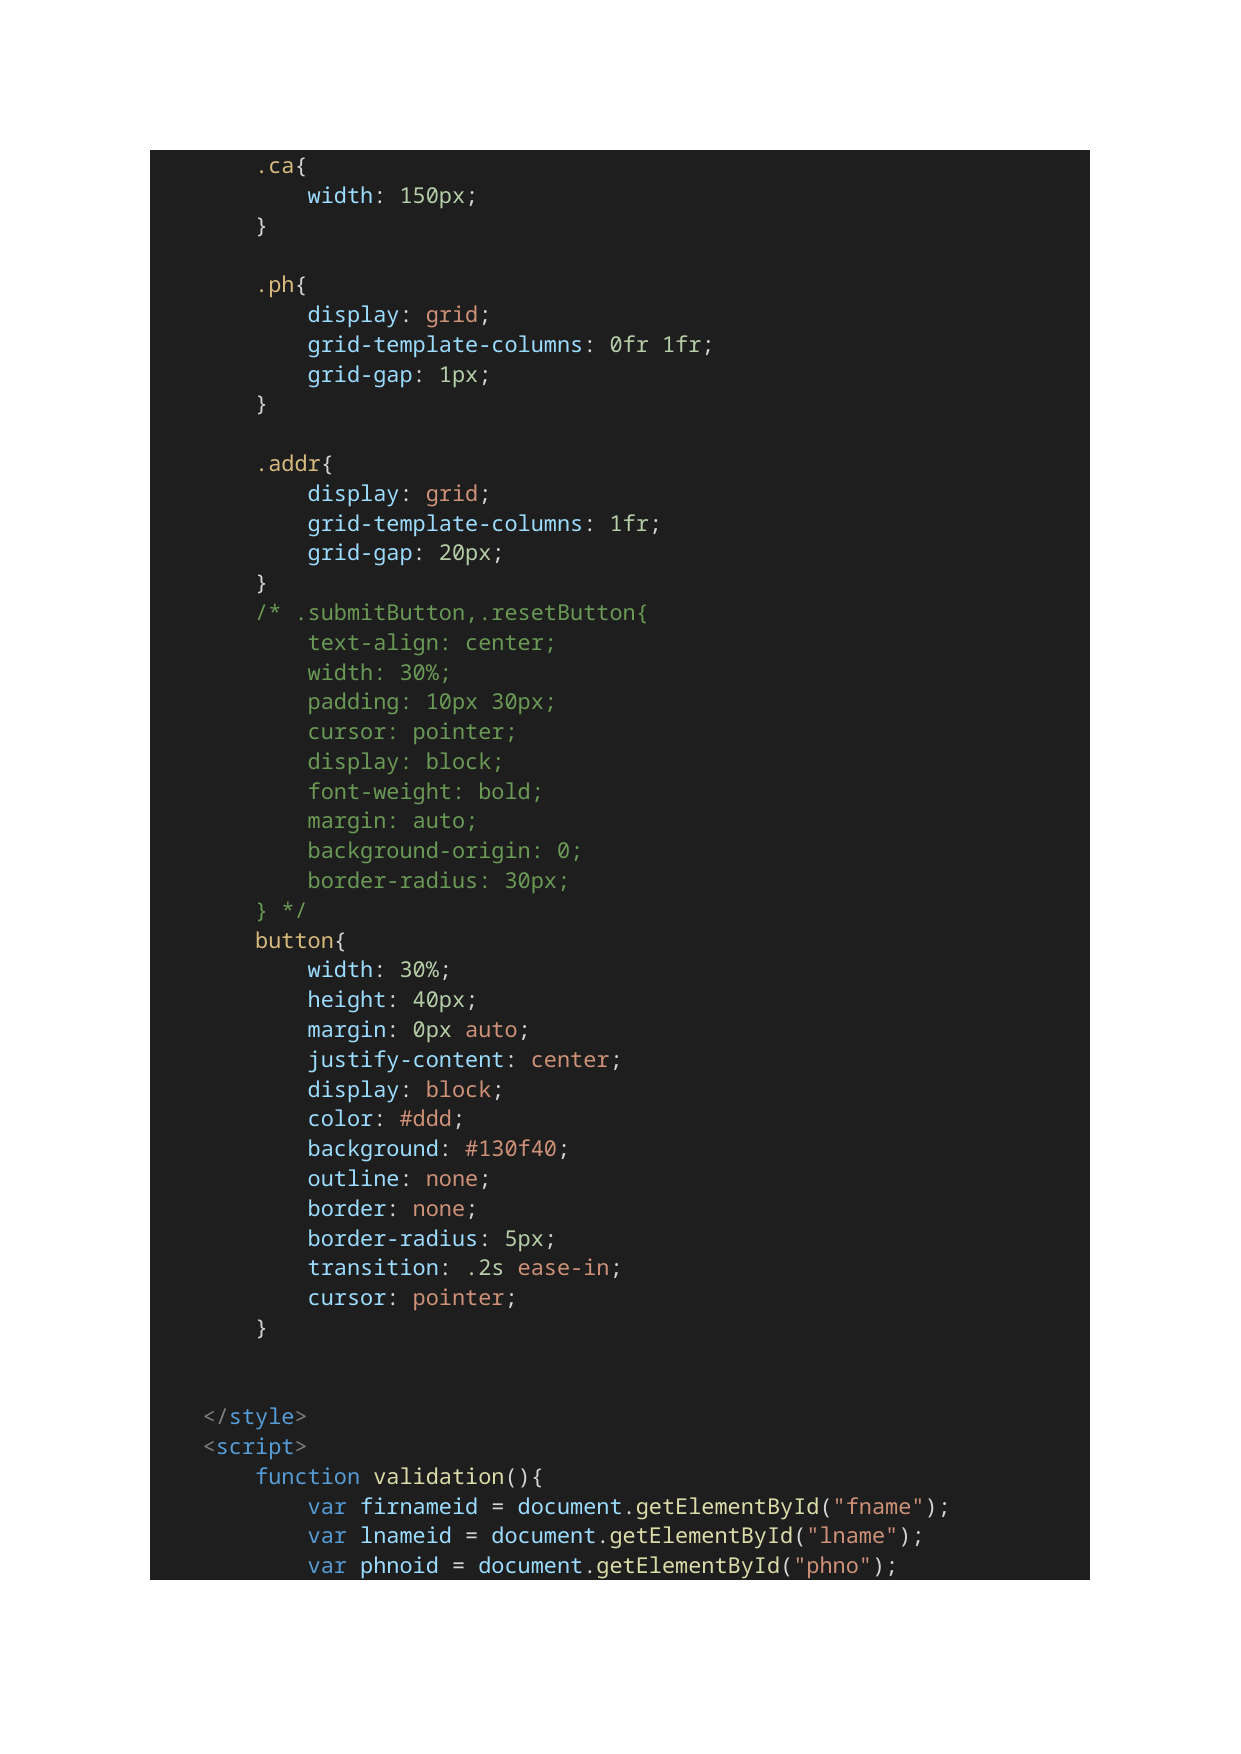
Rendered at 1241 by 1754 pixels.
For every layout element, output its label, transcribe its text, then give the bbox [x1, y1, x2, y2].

text border-radius: 30px; [150, 865, 1090, 895]
text grid-template-columns: 0fr 1fr; [150, 329, 1090, 358]
text background: #130f40; [150, 1133, 1090, 1163]
text display: grid; [150, 299, 1090, 329]
text grid-template-columns: 1fr; [150, 507, 1090, 537]
text /* .submitButton,.resetButton{ [150, 597, 1090, 627]
text color: #ddd; [150, 1103, 1090, 1133]
text border: none; [150, 1193, 1090, 1222]
text width: 30%; [150, 656, 1090, 686]
text .addr{ [150, 448, 1090, 478]
text display: grid; [150, 478, 1090, 507]
text } [150, 209, 1090, 239]
text <script> [150, 1431, 1090, 1461]
text </style> [150, 1401, 1090, 1431]
text margin: auto; [150, 805, 1090, 835]
text outline: none; [150, 1163, 1090, 1193]
text } [150, 567, 1090, 597]
text cursor: pointer; [150, 1282, 1090, 1312]
text grid-gap: 20px; [150, 537, 1090, 567]
text transition: .2s ease-in; [150, 1252, 1090, 1282]
text width: 30%; [150, 954, 1090, 984]
text font-weight: bold; [150, 776, 1090, 805]
text margin: 0px auto; [150, 1014, 1090, 1044]
text cursor: pointer; [150, 716, 1090, 746]
text width: 150px; [150, 180, 1090, 209]
text grid-gap: 1px; [150, 358, 1090, 388]
text var firnameid = document.getElementById("fname"); [150, 1491, 1090, 1520]
text var lnameid = document.getElementById("lname"); [150, 1520, 1090, 1550]
text background-origin: 0; [150, 835, 1090, 865]
text border-radius: 5px; [150, 1222, 1090, 1252]
text .ph{ [150, 269, 1090, 299]
text } */ [150, 895, 1090, 924]
text function validation(){ [150, 1461, 1090, 1491]
text display: block; [150, 746, 1090, 776]
text padding: 10px 30px; [150, 686, 1090, 716]
text } [150, 1312, 1090, 1342]
text justify-content: center; [150, 1044, 1090, 1073]
text text-align: center; [150, 627, 1090, 656]
text button{ [150, 924, 1090, 954]
text var phnoid = document.getElementById("phno"); [150, 1550, 1090, 1580]
text display: block; [150, 1073, 1090, 1103]
text height: 40px; [150, 984, 1090, 1014]
text .ca{ [150, 150, 1090, 180]
text } [150, 388, 1090, 418]
